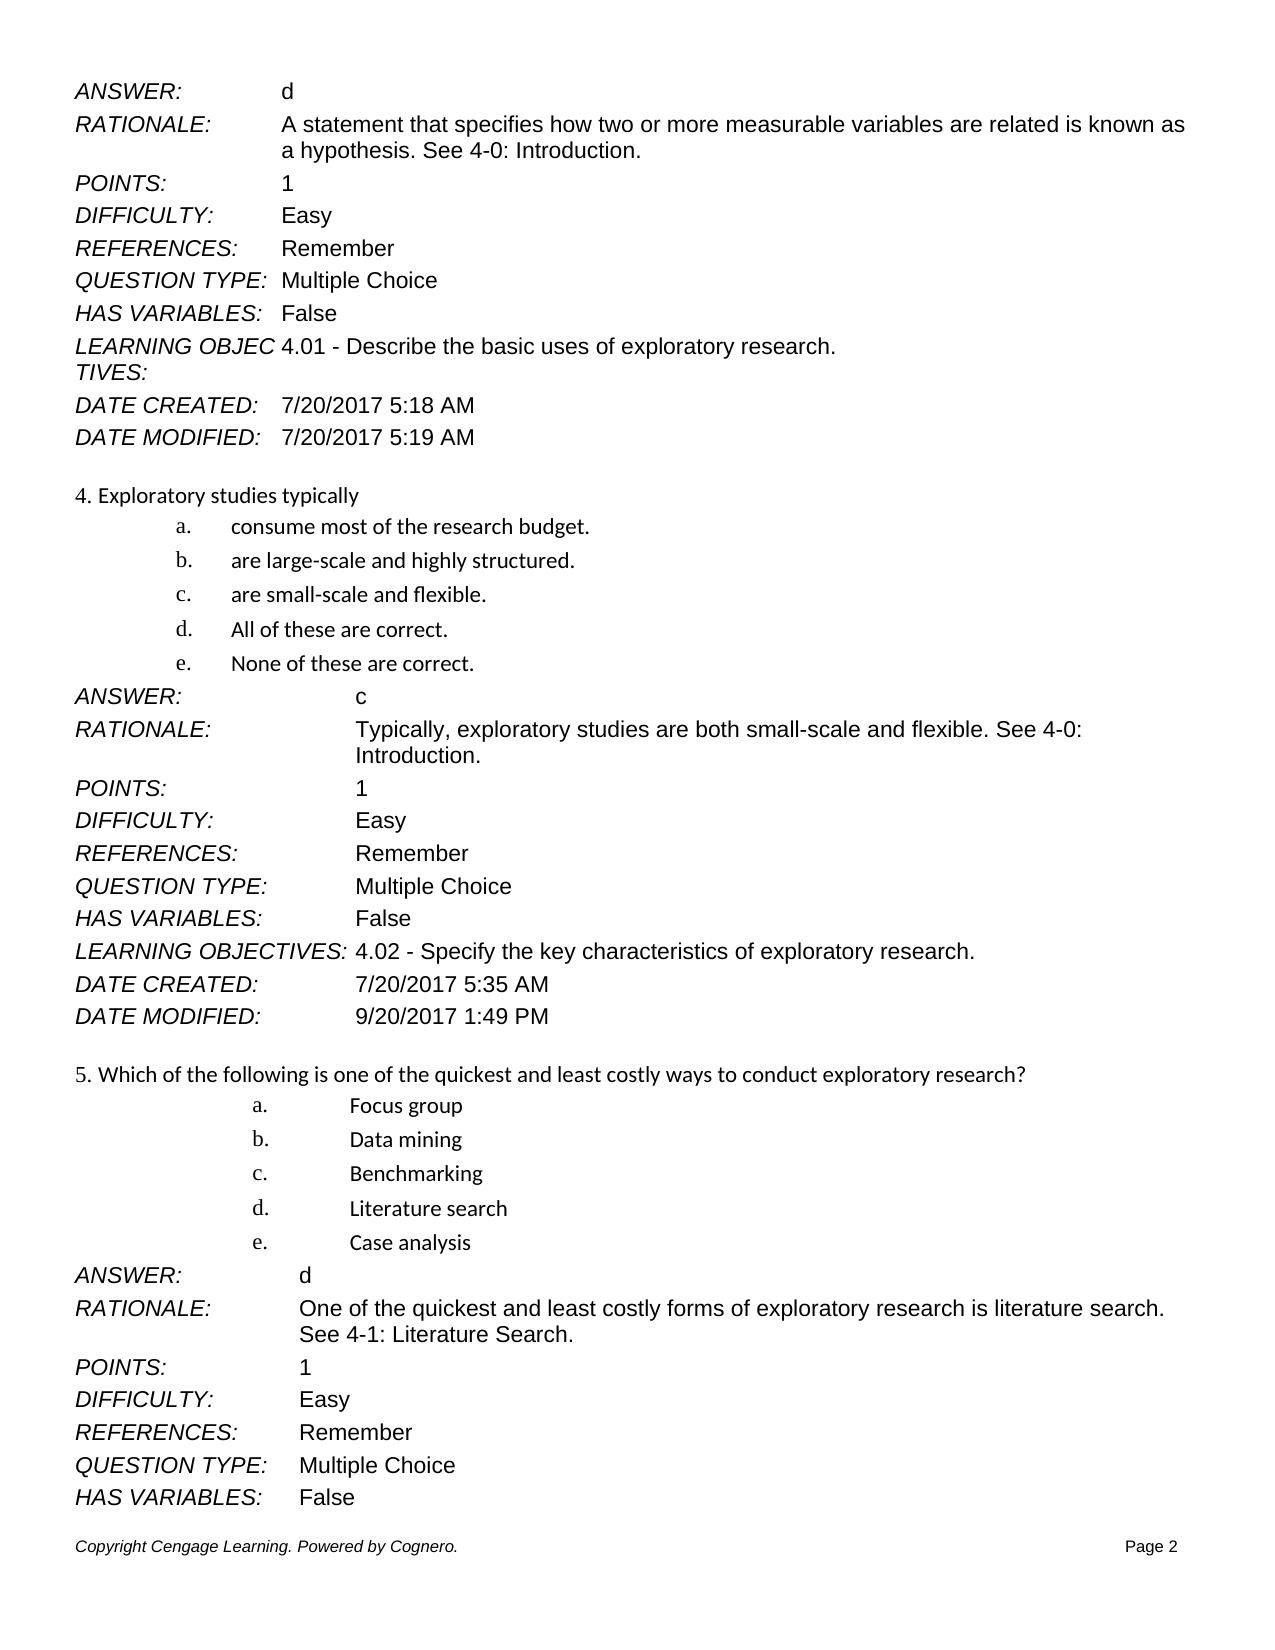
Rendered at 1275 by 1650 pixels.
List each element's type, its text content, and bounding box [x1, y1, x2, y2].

table_header 4. Exploratory studies typically [75, 481, 1200, 1033]
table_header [75, 1060, 1200, 1514]
table_header 3. A hypothesis [75, 75, 1200, 454]
